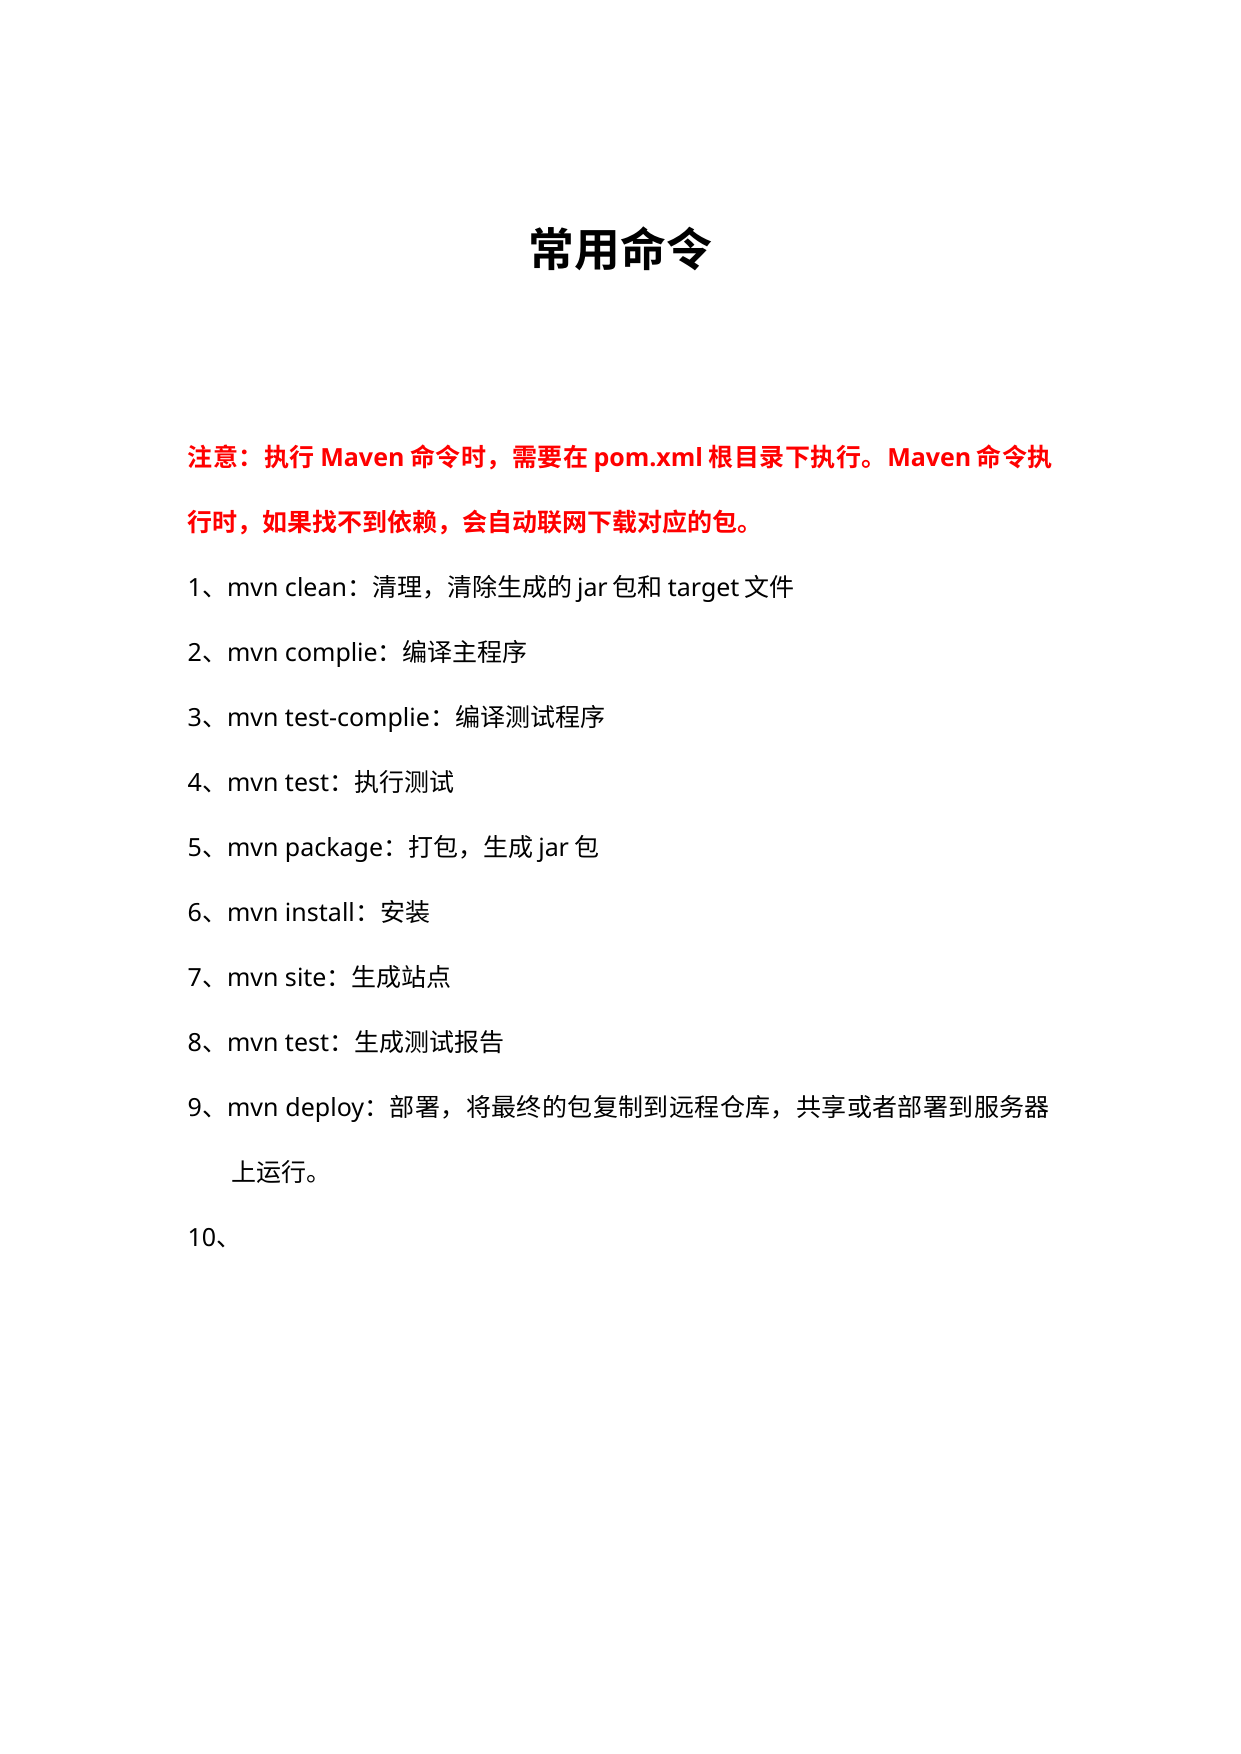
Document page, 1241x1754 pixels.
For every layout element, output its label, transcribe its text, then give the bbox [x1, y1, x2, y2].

list mvn package：打包，生成jar包 [187, 813, 1053, 878]
list mvn complie：编译主程序 [187, 618, 1053, 683]
list mvn install：安装 [187, 878, 1053, 943]
list mvn clean：清理，清除生成的jar包和target文件 [187, 553, 1053, 618]
text 注意：执行Maven命令时，需要在pom.xml根目录下执行。Maven命令执行时，如果找不到依赖，会自动联网下载对应的包。 [187, 423, 1053, 553]
list mvn deploy：部署，将最终的包复制到远程仓库，共享或者部署到服务器上运行。 [187, 1073, 1053, 1203]
subtitle 常用命令 [187, 197, 1053, 295]
list mvn site：生成站点 [187, 943, 1053, 1008]
list mvn test-complie：编译测试程序 [187, 683, 1053, 748]
list mvn test：生成测试报告 [187, 1008, 1053, 1073]
list mvn test：执行测试 [187, 748, 1053, 813]
